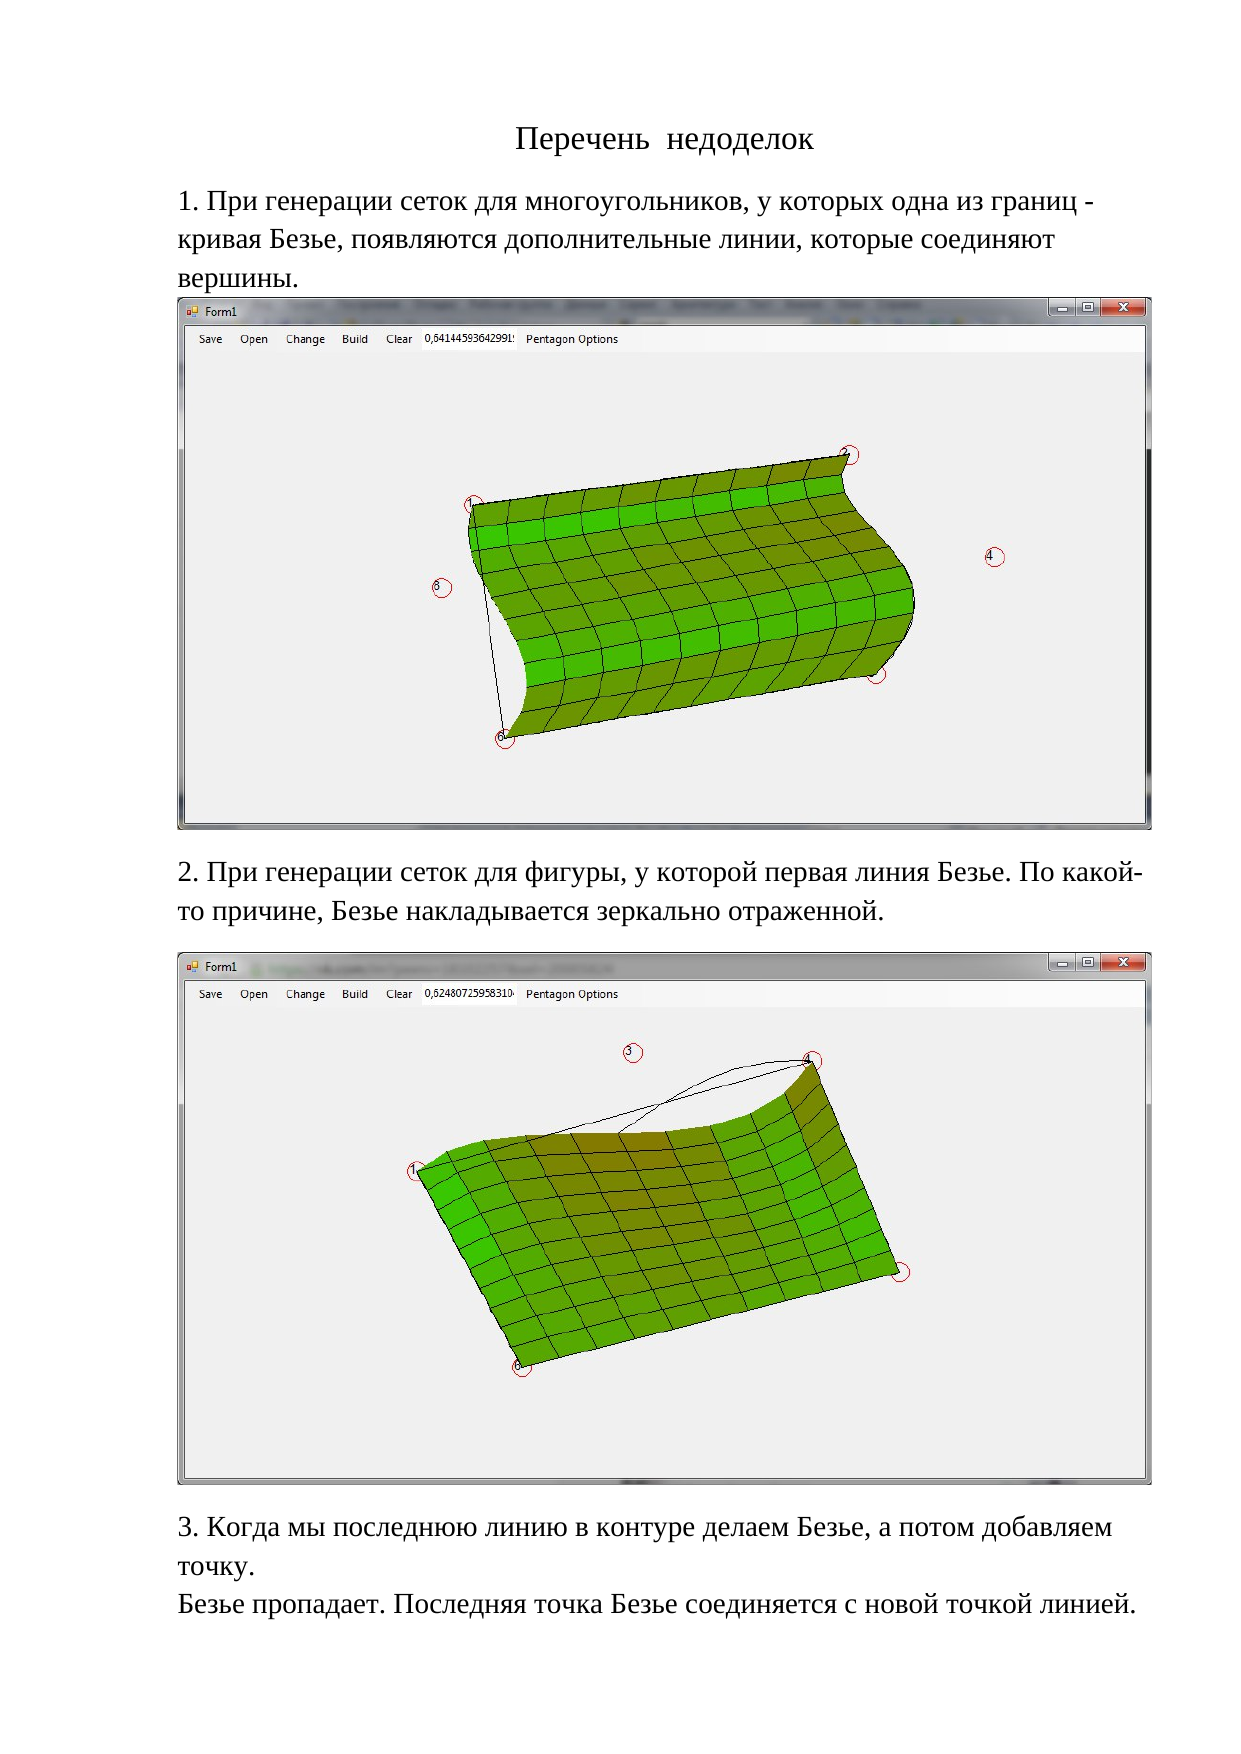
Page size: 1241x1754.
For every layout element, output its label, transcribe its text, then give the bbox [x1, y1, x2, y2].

picture [177, 297, 1152, 830]
text 2. При генерации сеток для фигуры, у которой первая линия Безье. По какой-то причине, Безье накладывается зеркально отраженной. [177, 854, 1152, 927]
picture [177, 952, 1152, 1485]
text 1. При генерации сеток для многоугольников, у которых одна из границ - кривая Безье, появляются дополнительные линии, которые соединяют вершины. [177, 183, 1152, 297]
text Перечень недоделок [177, 118, 1152, 156]
